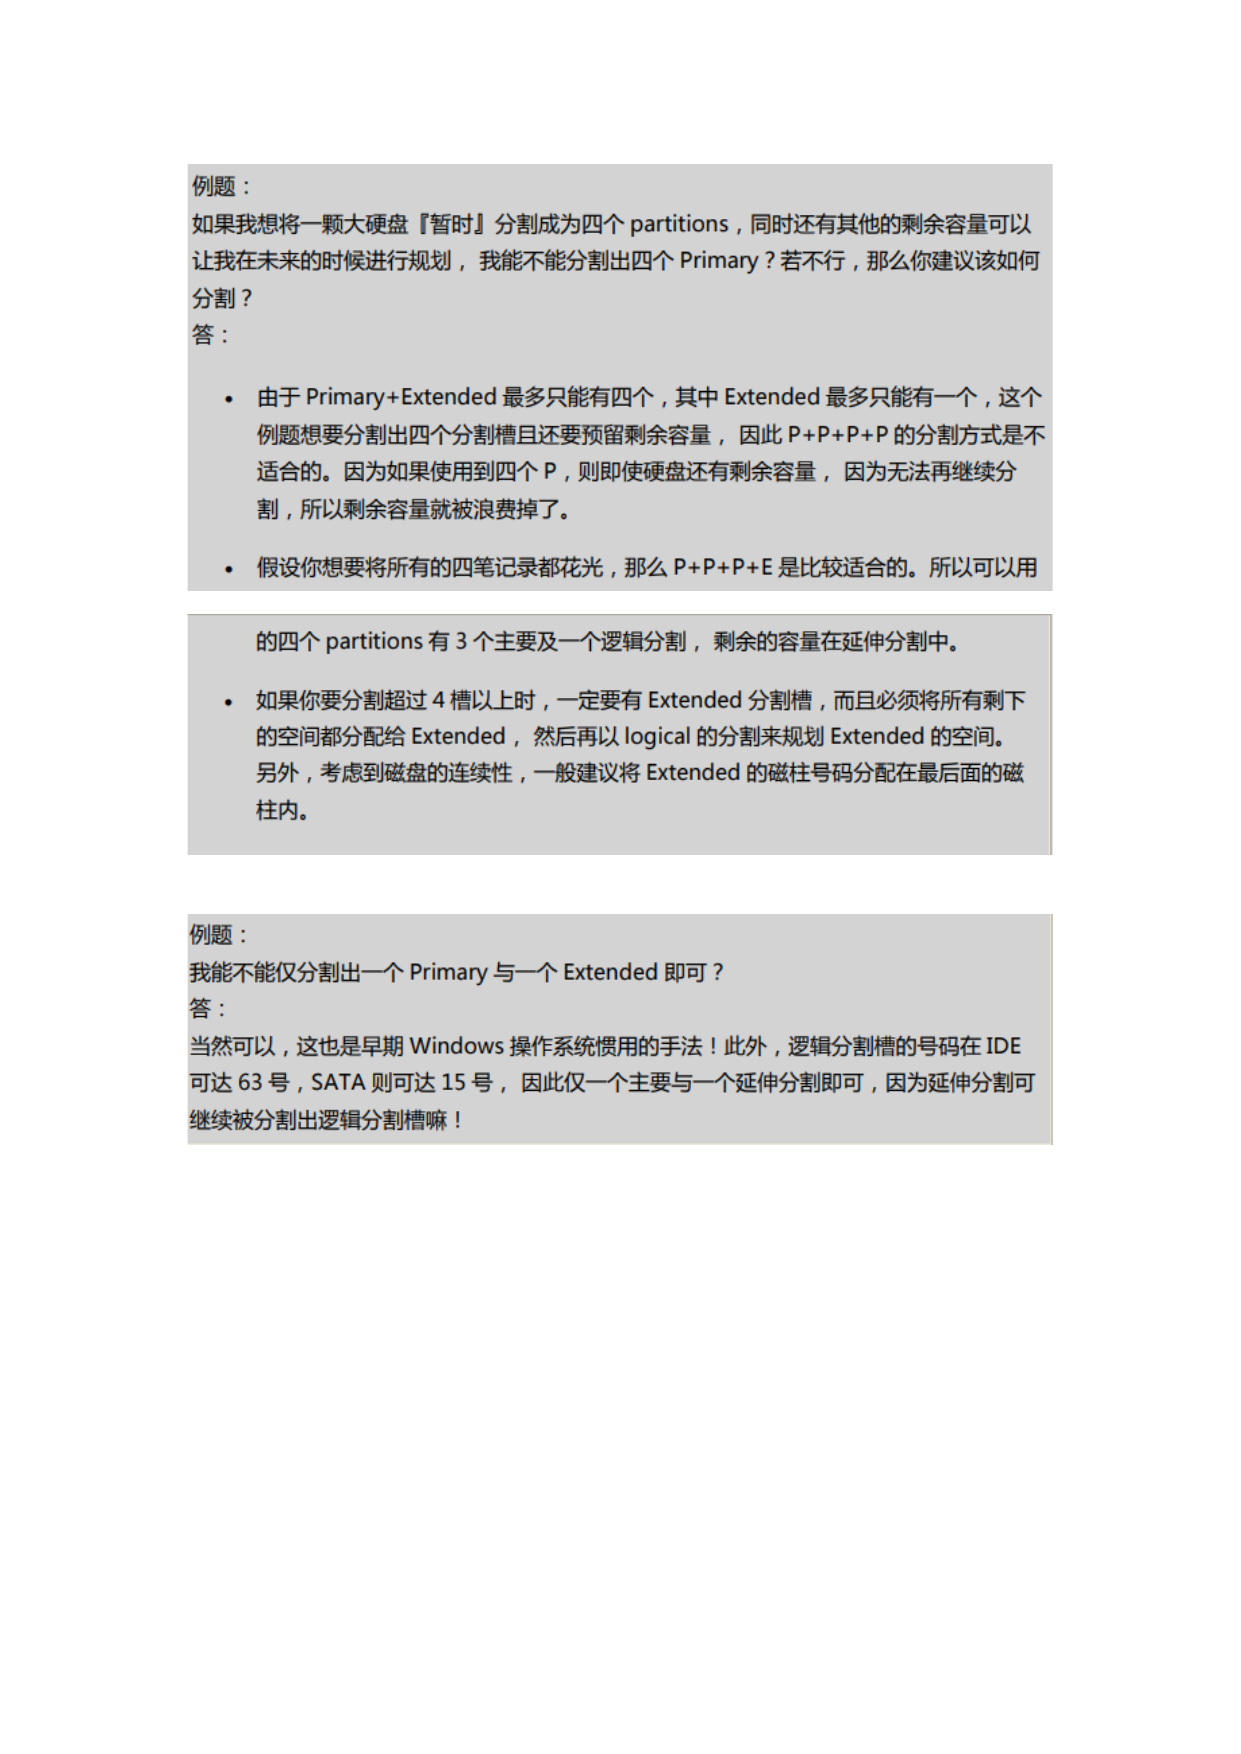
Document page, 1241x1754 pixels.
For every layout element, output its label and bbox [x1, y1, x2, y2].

picture [187, 914, 1053, 1145]
picture [187, 164, 1053, 591]
picture [187, 614, 1053, 855]
